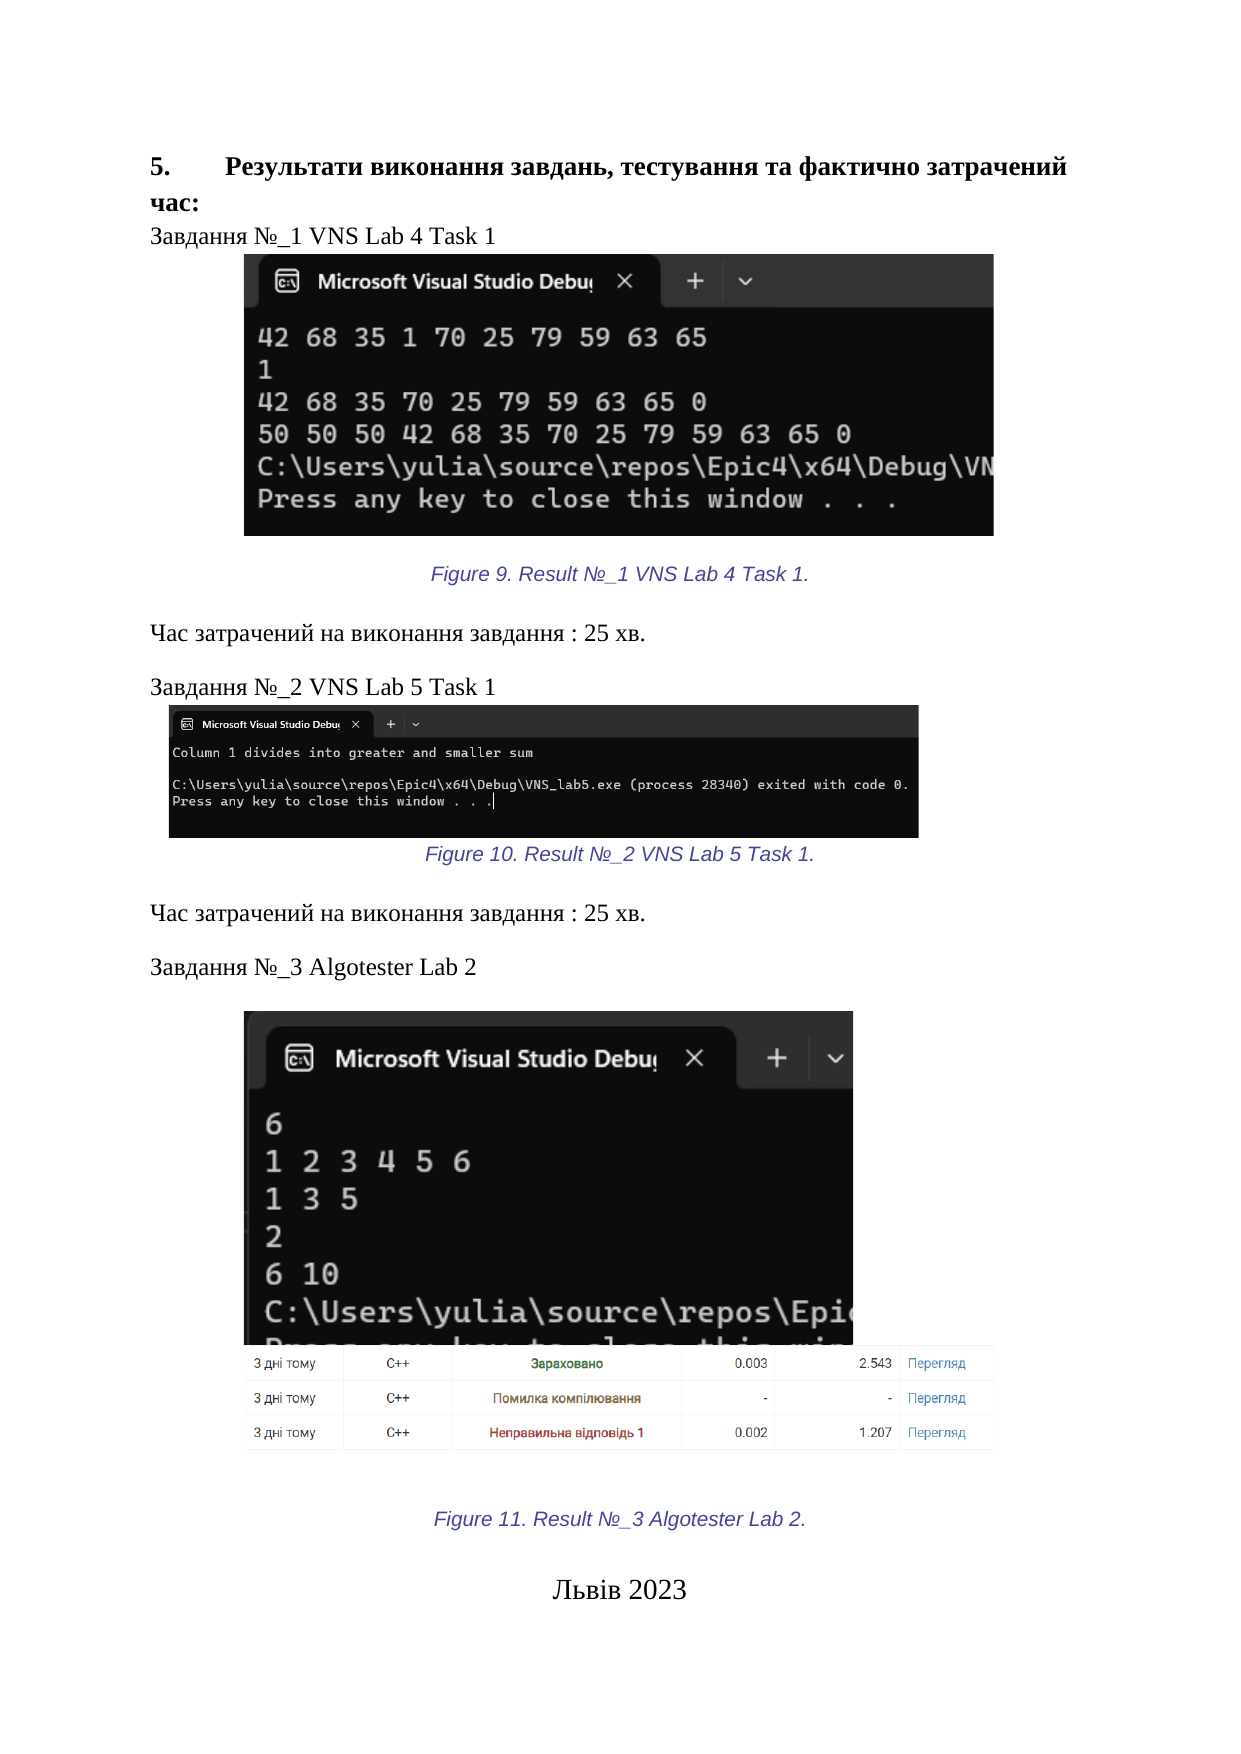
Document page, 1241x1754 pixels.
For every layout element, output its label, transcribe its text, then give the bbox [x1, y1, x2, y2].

text Figure 9. Result №_1 VNS Lab 4 Task 1. [150, 562, 1090, 586]
text Час затрачений на виконання завдання : 25 хв. [150, 618, 1090, 647]
text Figure 10. Result №_2 VNS Lab 5 Task 1. [150, 842, 1090, 866]
text Figure 11. Result №_3 Algotester Lab 2. [150, 1507, 1090, 1531]
text Завдання №_3 Algotester Lab 2 [150, 952, 1090, 981]
text Завдання №_1 VNS Lab 4 Task 1 [150, 221, 1090, 250]
text Час затрачений на виконання завдання : 25 хв. [150, 898, 1090, 927]
text Завдання №_2 VNS Lab 5 Task 1 [150, 672, 1090, 701]
subtitle 5. Результати виконання завдань, тестування та фактично затрачений час: [150, 150, 1090, 217]
